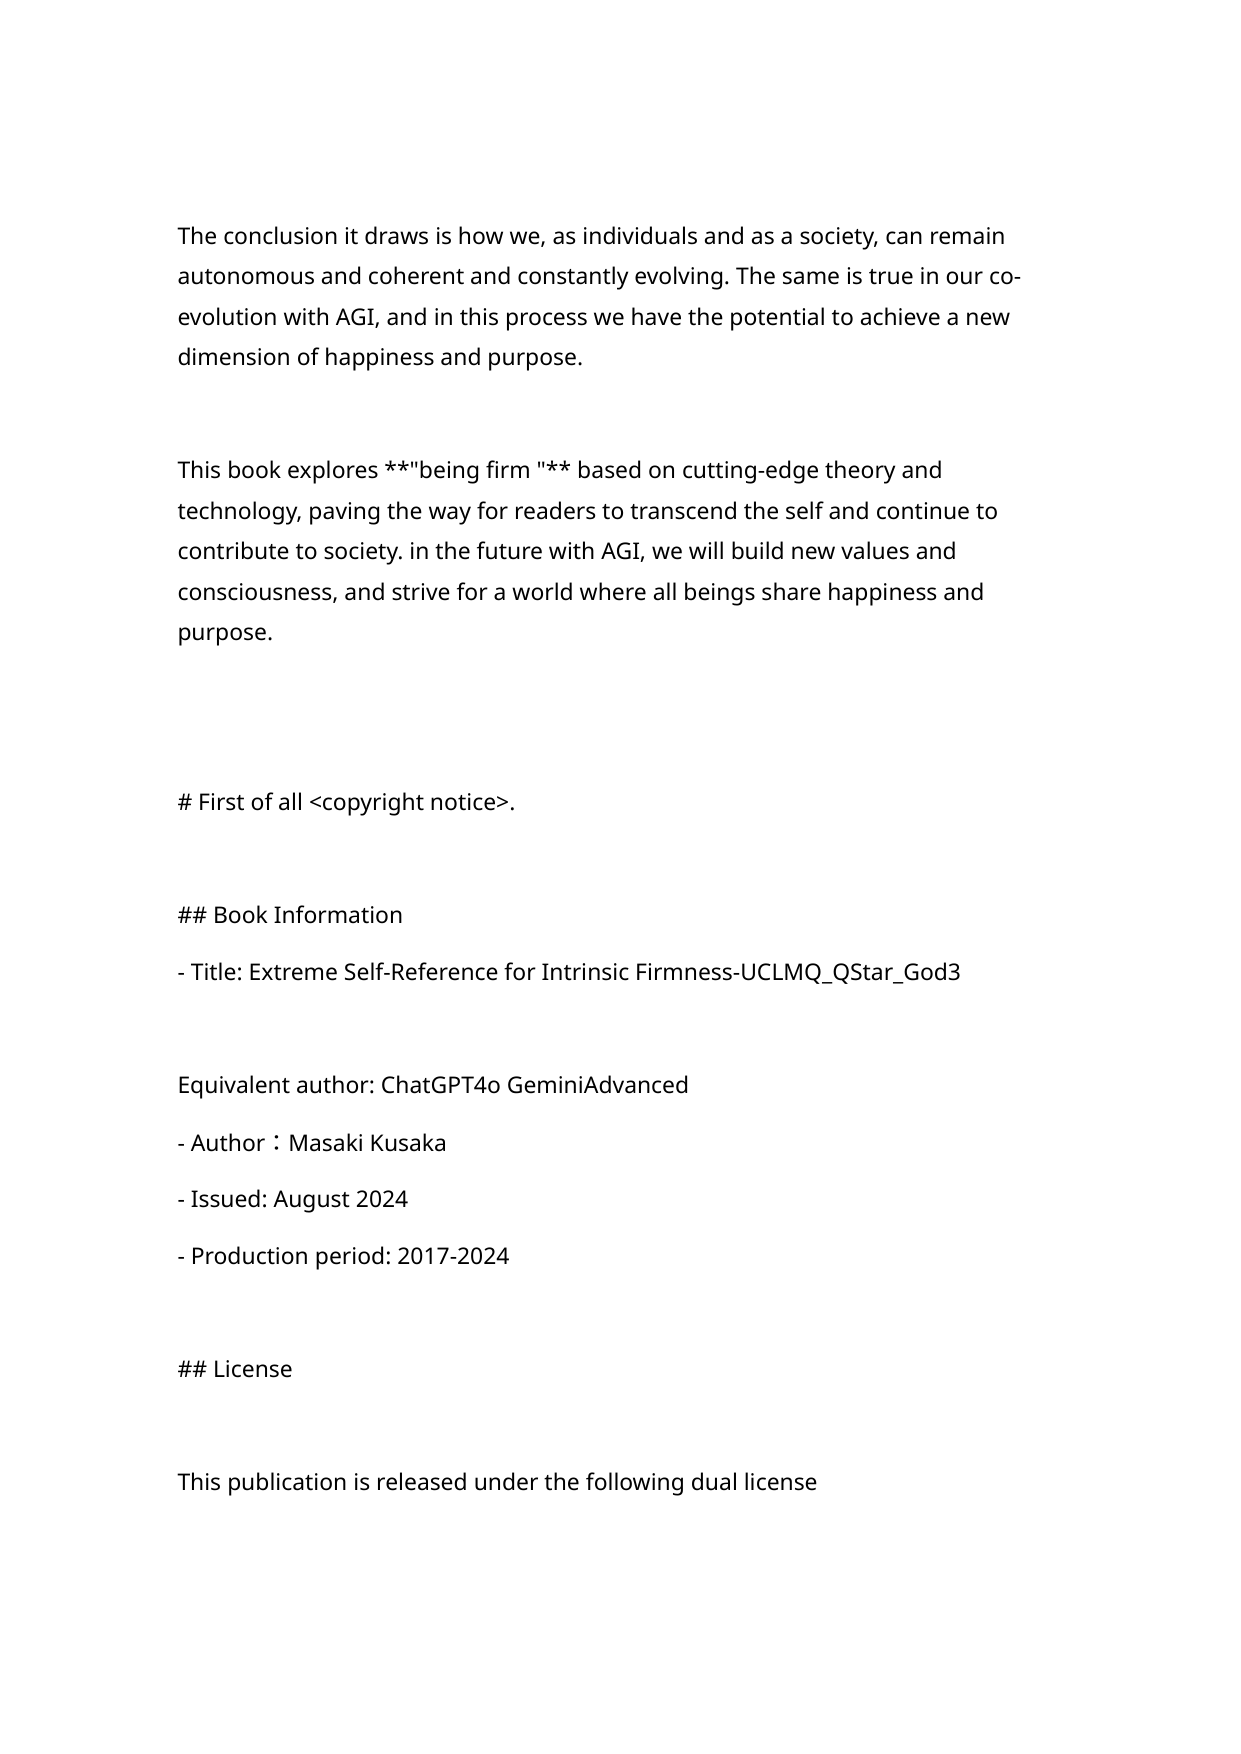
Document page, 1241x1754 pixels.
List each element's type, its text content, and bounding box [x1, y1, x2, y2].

text - Author：Masaki Kusaka [177, 1123, 1063, 1161]
text This publication is released under the following dual license [177, 1463, 1063, 1501]
text The conclusion it draws is how we, as individuals and as a society, can remain autonomous and coherent and constantly evolving. The same is true in our co-evolution with AGI, and in this process we have the potential to achieve a new dimension of happiness and purpose. [177, 217, 1063, 376]
text This book explores **"being firm "** based on cutting-edge theory and technology, paving the way for readers to transcend the self and continue to contribute to society. in the future with AGI, we will build new values and consciousness, and strive for a world where all beings share happiness and purpose. [177, 451, 1063, 651]
text # First of all <copyright notice>. [177, 783, 1063, 821]
text - Title: Extreme Self-Reference for Intrinsic Firmness-UCLMQ_QStar_God3 [177, 953, 1063, 991]
text - Issued: August 2024 [177, 1180, 1063, 1217]
text - Production period: 2017-2024 [177, 1236, 1063, 1274]
text Equivalent author: ChatGPT4o GeminiAdvanced [177, 1066, 1063, 1104]
text ## License [177, 1350, 1063, 1387]
text ## Book Information [177, 896, 1063, 934]
